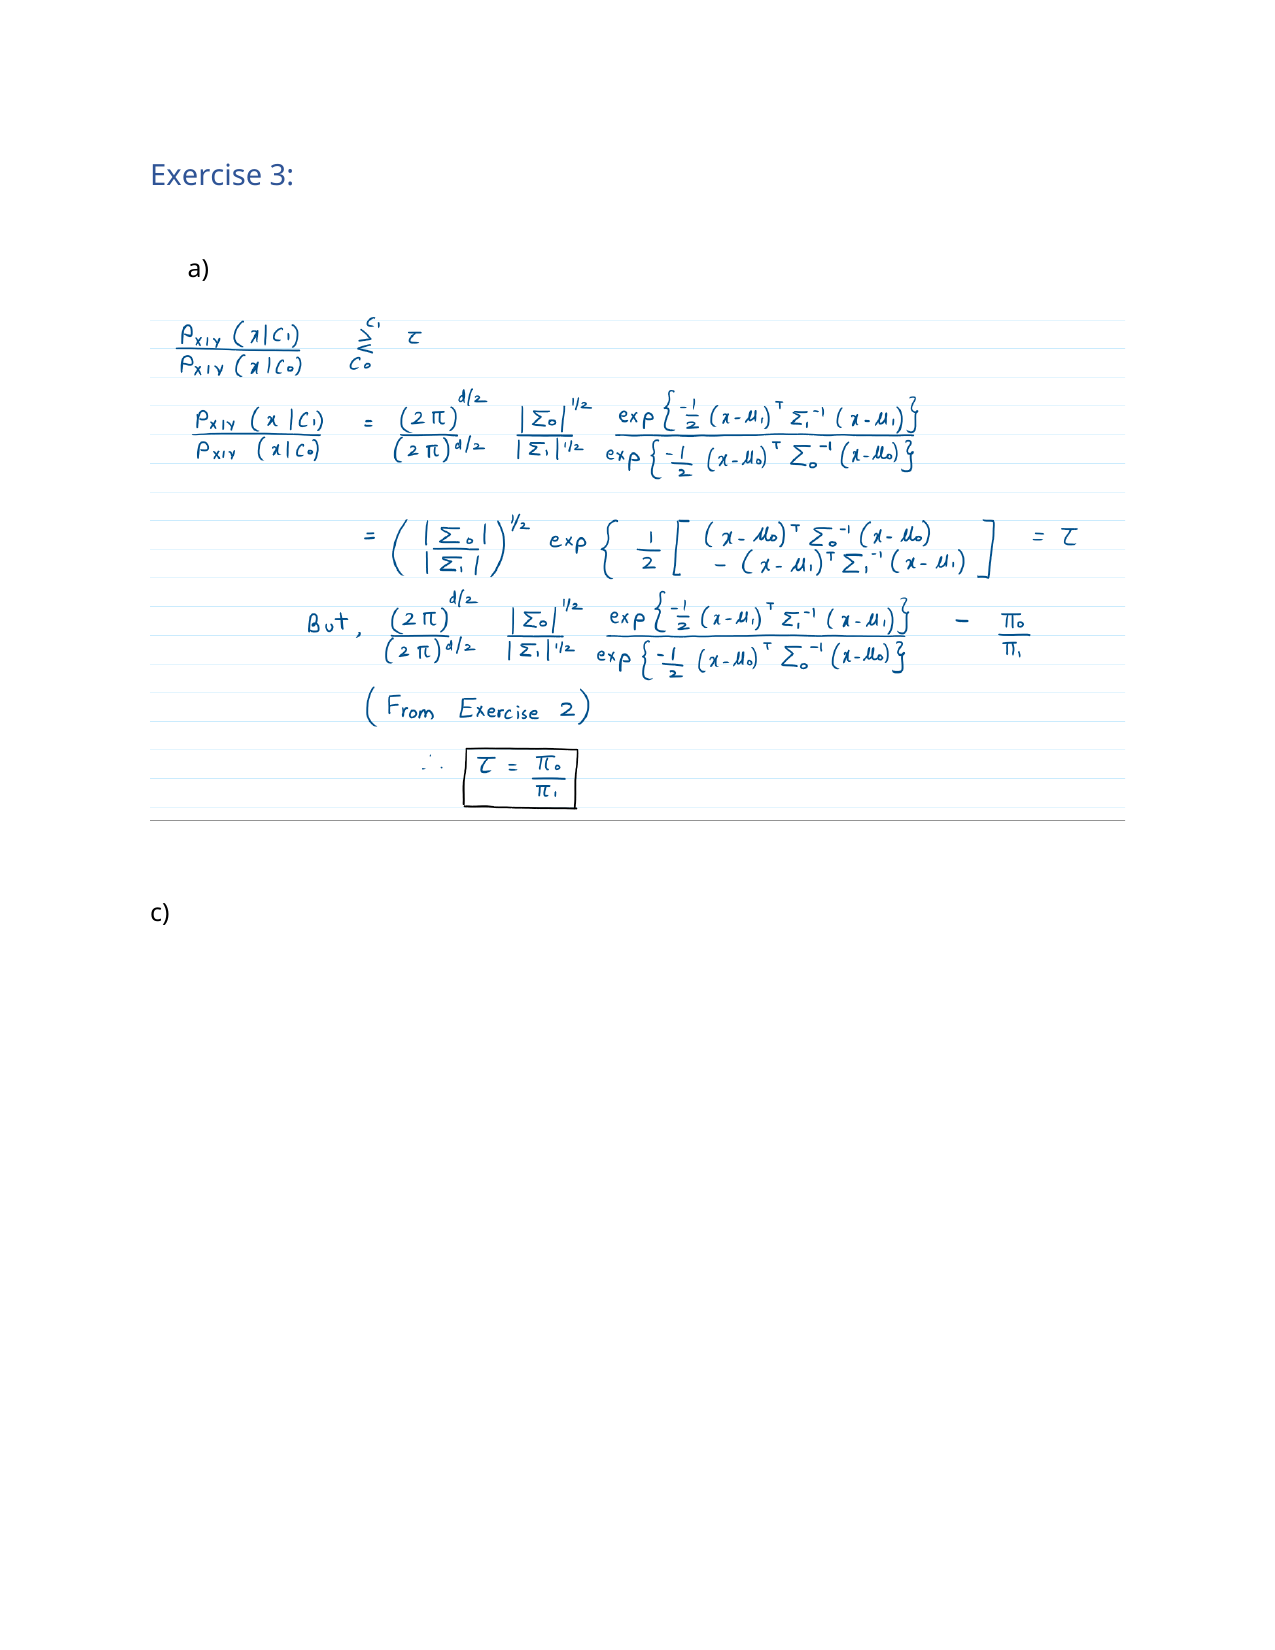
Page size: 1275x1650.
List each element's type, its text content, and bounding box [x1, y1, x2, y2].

text c) [150, 895, 1125, 929]
picture [150, 303, 1125, 822]
subtitle Exercise 3: [150, 154, 1125, 194]
